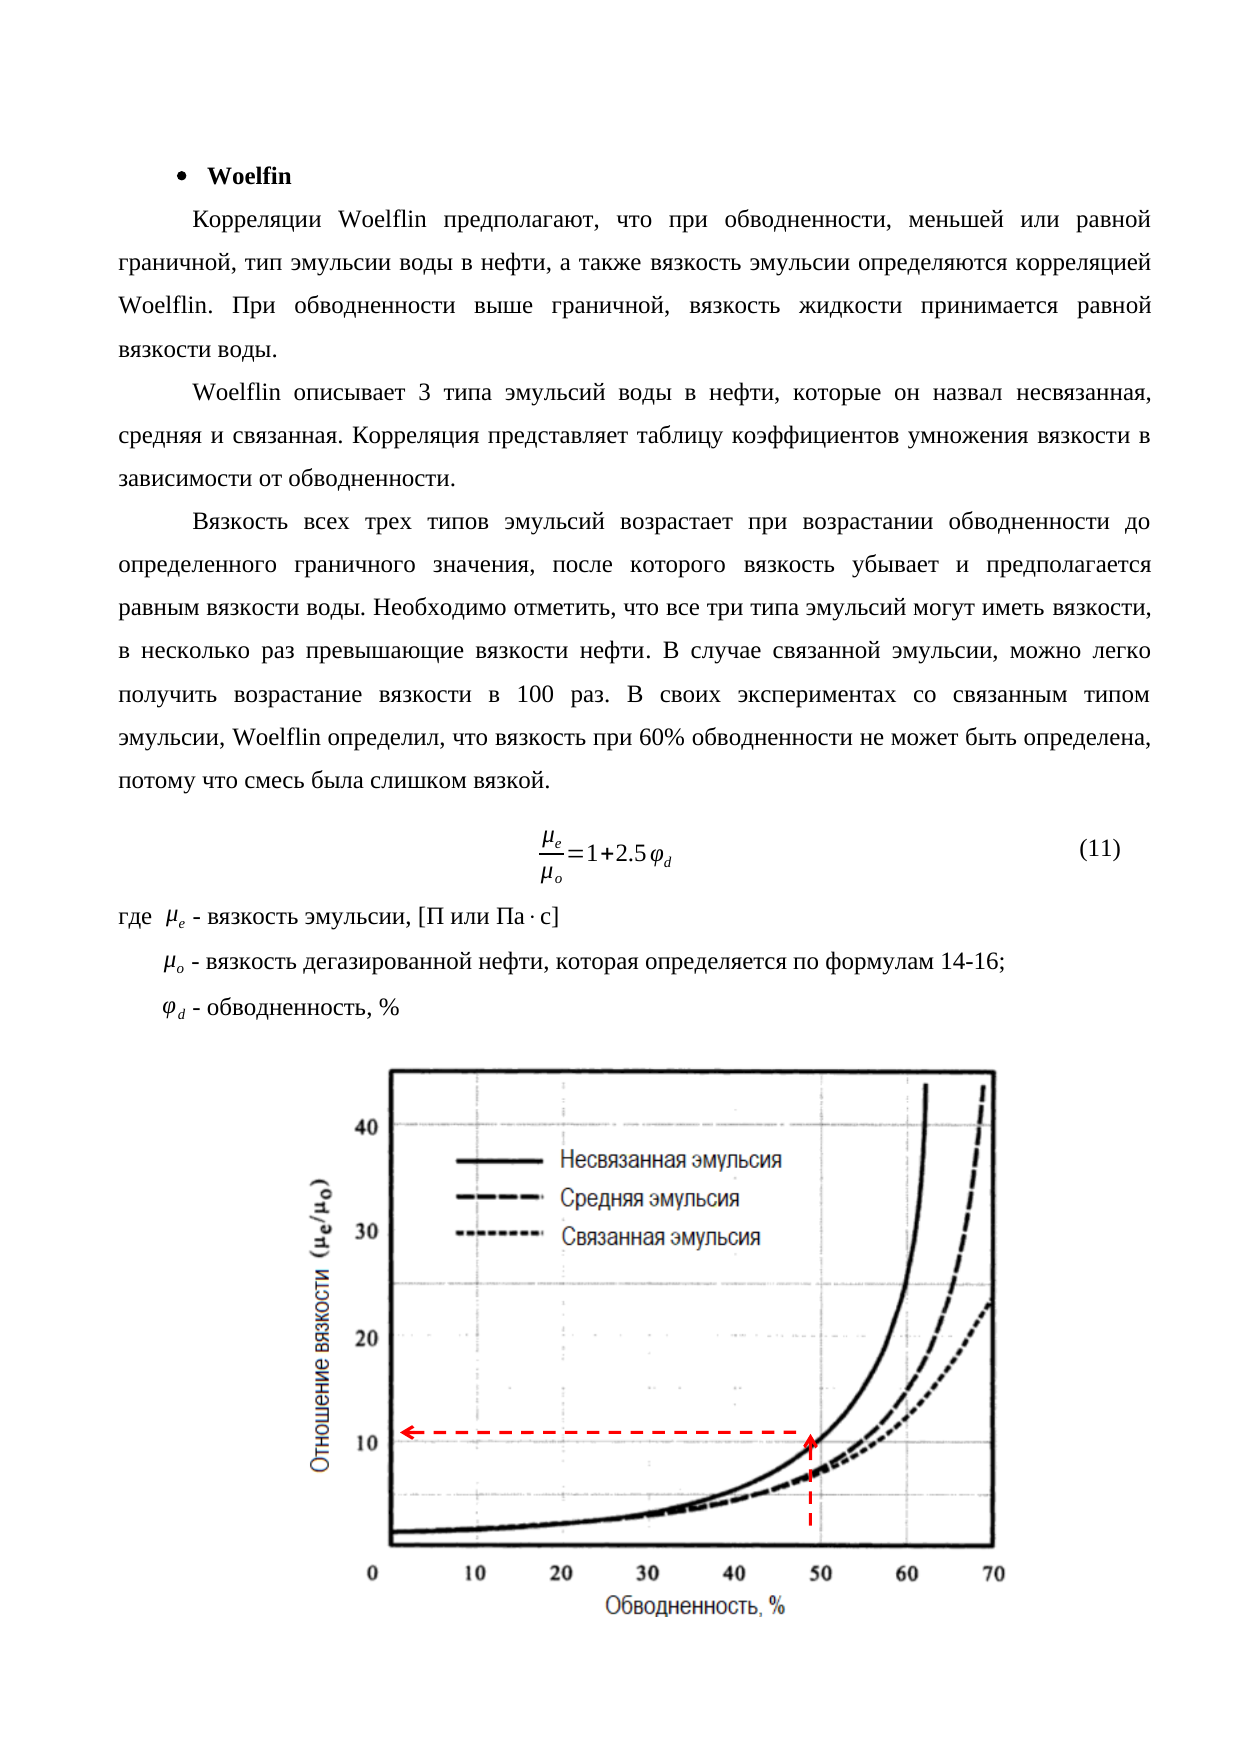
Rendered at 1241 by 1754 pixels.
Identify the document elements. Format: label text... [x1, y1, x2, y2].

text Вязкость всех трех типов эмульсий возрастает при возрастании обводненности до определенного граничного значения, после которого вязкость убывает и предполагается равным вязкости воды. Необходимо отметить, что все три типа эмульсий могут иметь вязкости, в несколько раз превышающие вязкости нефти. В случае связанной эмульсии, можно легко получить возрастание вязкости в 100 раз. В своих экспериментах со связанным типом эмульсии, Woelflin определил, что вязкость при 60% обводненности не может быть определена, потому что смесь была слишком вязкой. [118, 506, 1152, 794]
text - обводненность, % [162, 992, 1152, 1023]
text Woelflin описывает 3 типа эмульсий воды в нефти, которые он назвал несвязанная, средняя и связанная. Корреляция представляет таблицу коэффициентов умножения вязкости в зависимости от обводненности. [118, 377, 1152, 492]
list Woelfin [177, 161, 1152, 190]
picture [288, 1051, 1041, 1617]
text - вязкость дегазированной нефти, которая определяется по формулам 14-16; [162, 946, 1152, 977]
table_header (11) [1015, 808, 1181, 900]
text Корреляции Woelflin предполагают, что при обводненности, меньшей или равной граничной, тип эмульсии воды в нефти, а также вязкость эмульсии определяются корреляцией Woelflin. При обводненности выше граничной, вязкость жидкости принимается равной вязкости воды. [118, 204, 1152, 362]
table_header [118, 808, 1015, 900]
text где - вязкость эмульсии, [П или Пас] [118, 900, 1152, 931]
